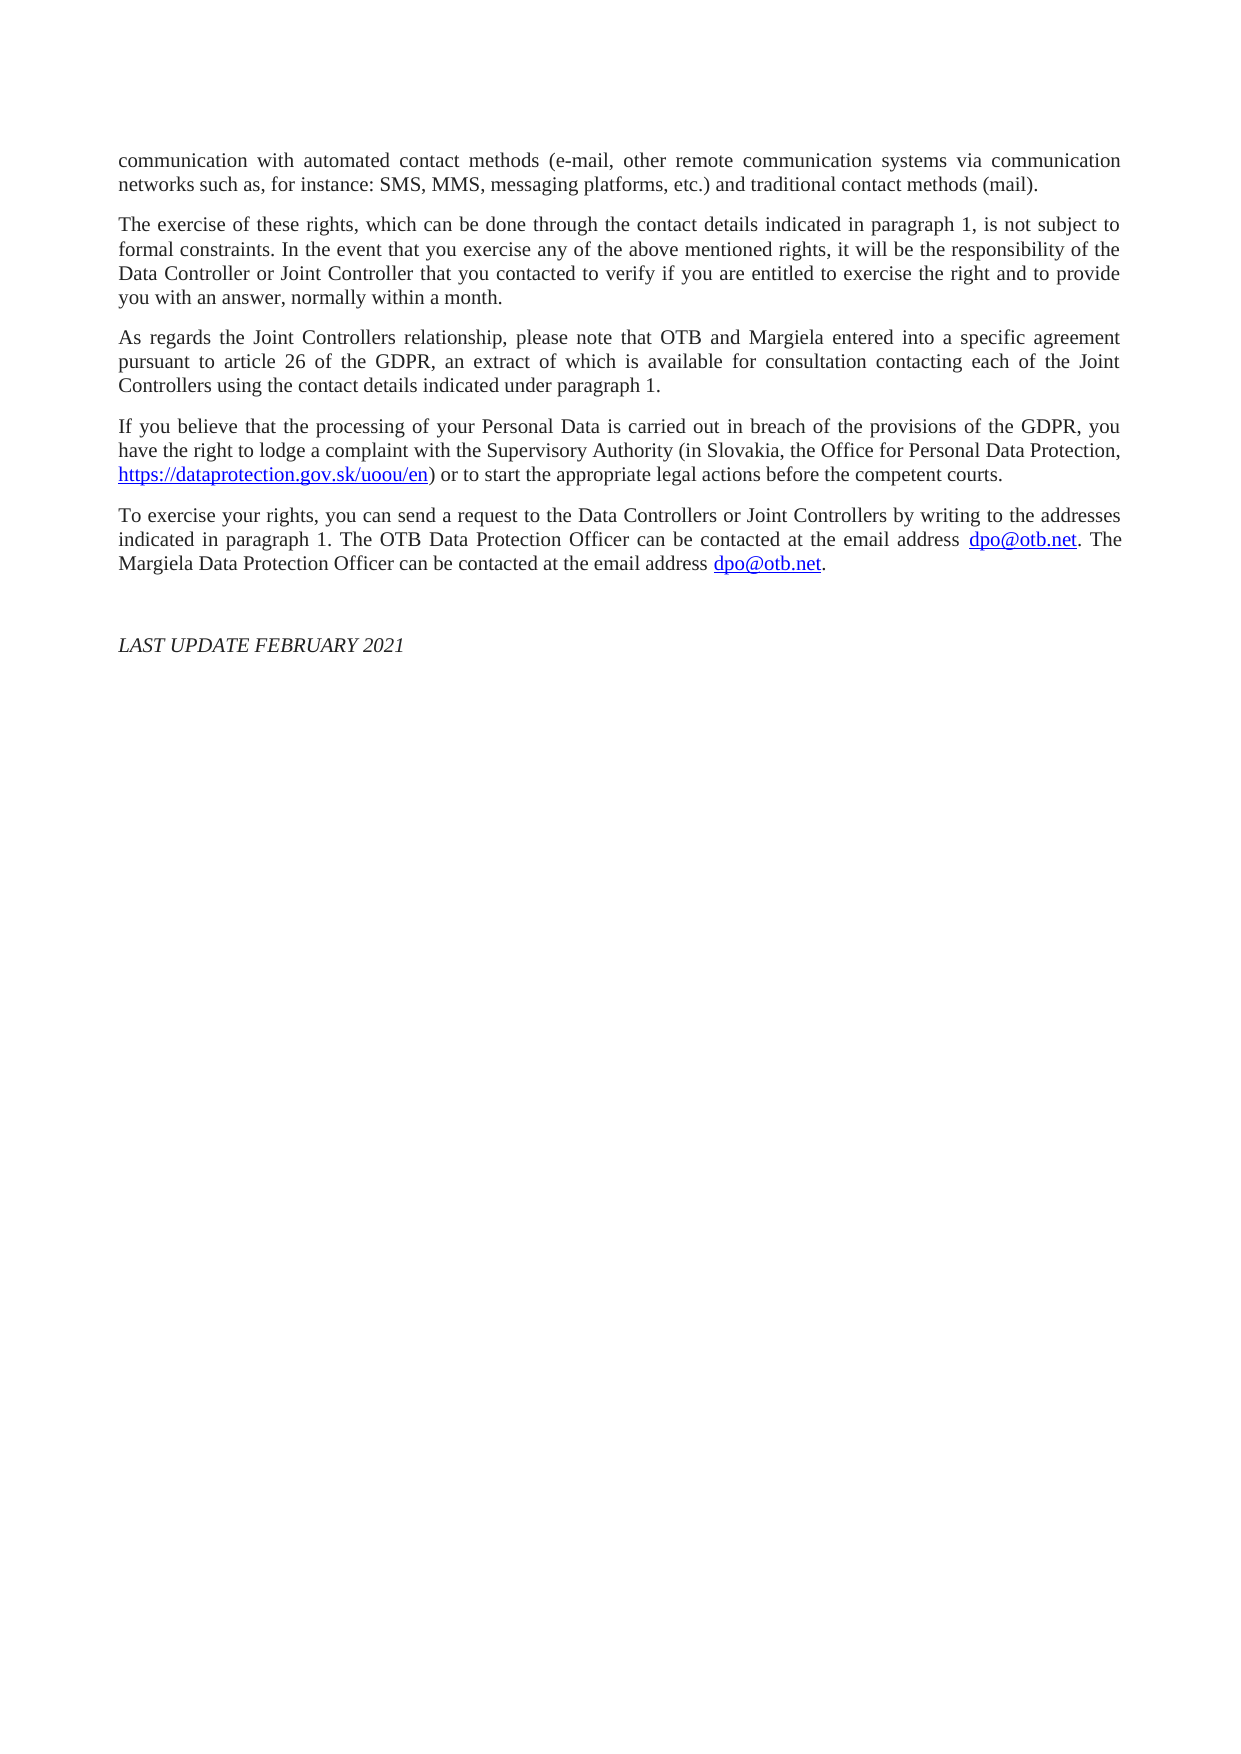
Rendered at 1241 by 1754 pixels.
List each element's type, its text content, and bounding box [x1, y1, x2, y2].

text LAST UPDATE FEBRUARY 2021 [118, 633, 1122, 657]
text If you believe that the processing of your Personal Data is carried out in breach of the provisions of the GDPR, you have the right to lodge a complaint with the Supervisory Authority (in Slovakia, the Office for Personal Data Protection, https://dataprotection.gov.sk/uoou/en) or to start the appropriate legal actions before the competent courts. [118, 414, 1122, 486]
text To exercise your rights, you can send a request to the Data Controllers or Joint Controllers by writing to the addresses indicated in paragraph 1. The OTB Data Protection Officer can be contacted at the email address dpo@otb.net. The Margiela Data Protection Officer can be contacted at the email address dpo@otb.net. [118, 503, 1122, 575]
text As regards the Joint Controllers relationship, please note that OTB and Margiela entered into a specific agreement pursuant to article 26 of the GDPR, an extract of which is available for consultation contacting each of the Joint Controllers using the contact details indicated under paragraph 1. [118, 325, 1122, 397]
text The exercise of these rights, which can be done through the contact details indicated in paragraph 1, is not subject to formal constraints. In the event that you exercise any of the above mentioned rights, it will be the responsibility of the Data Controller or Joint Controller that you contacted to verify if you are entitled to exercise the right and to provide you with an answer, normally within a month. [118, 212, 1122, 309]
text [118, 148, 1122, 196]
